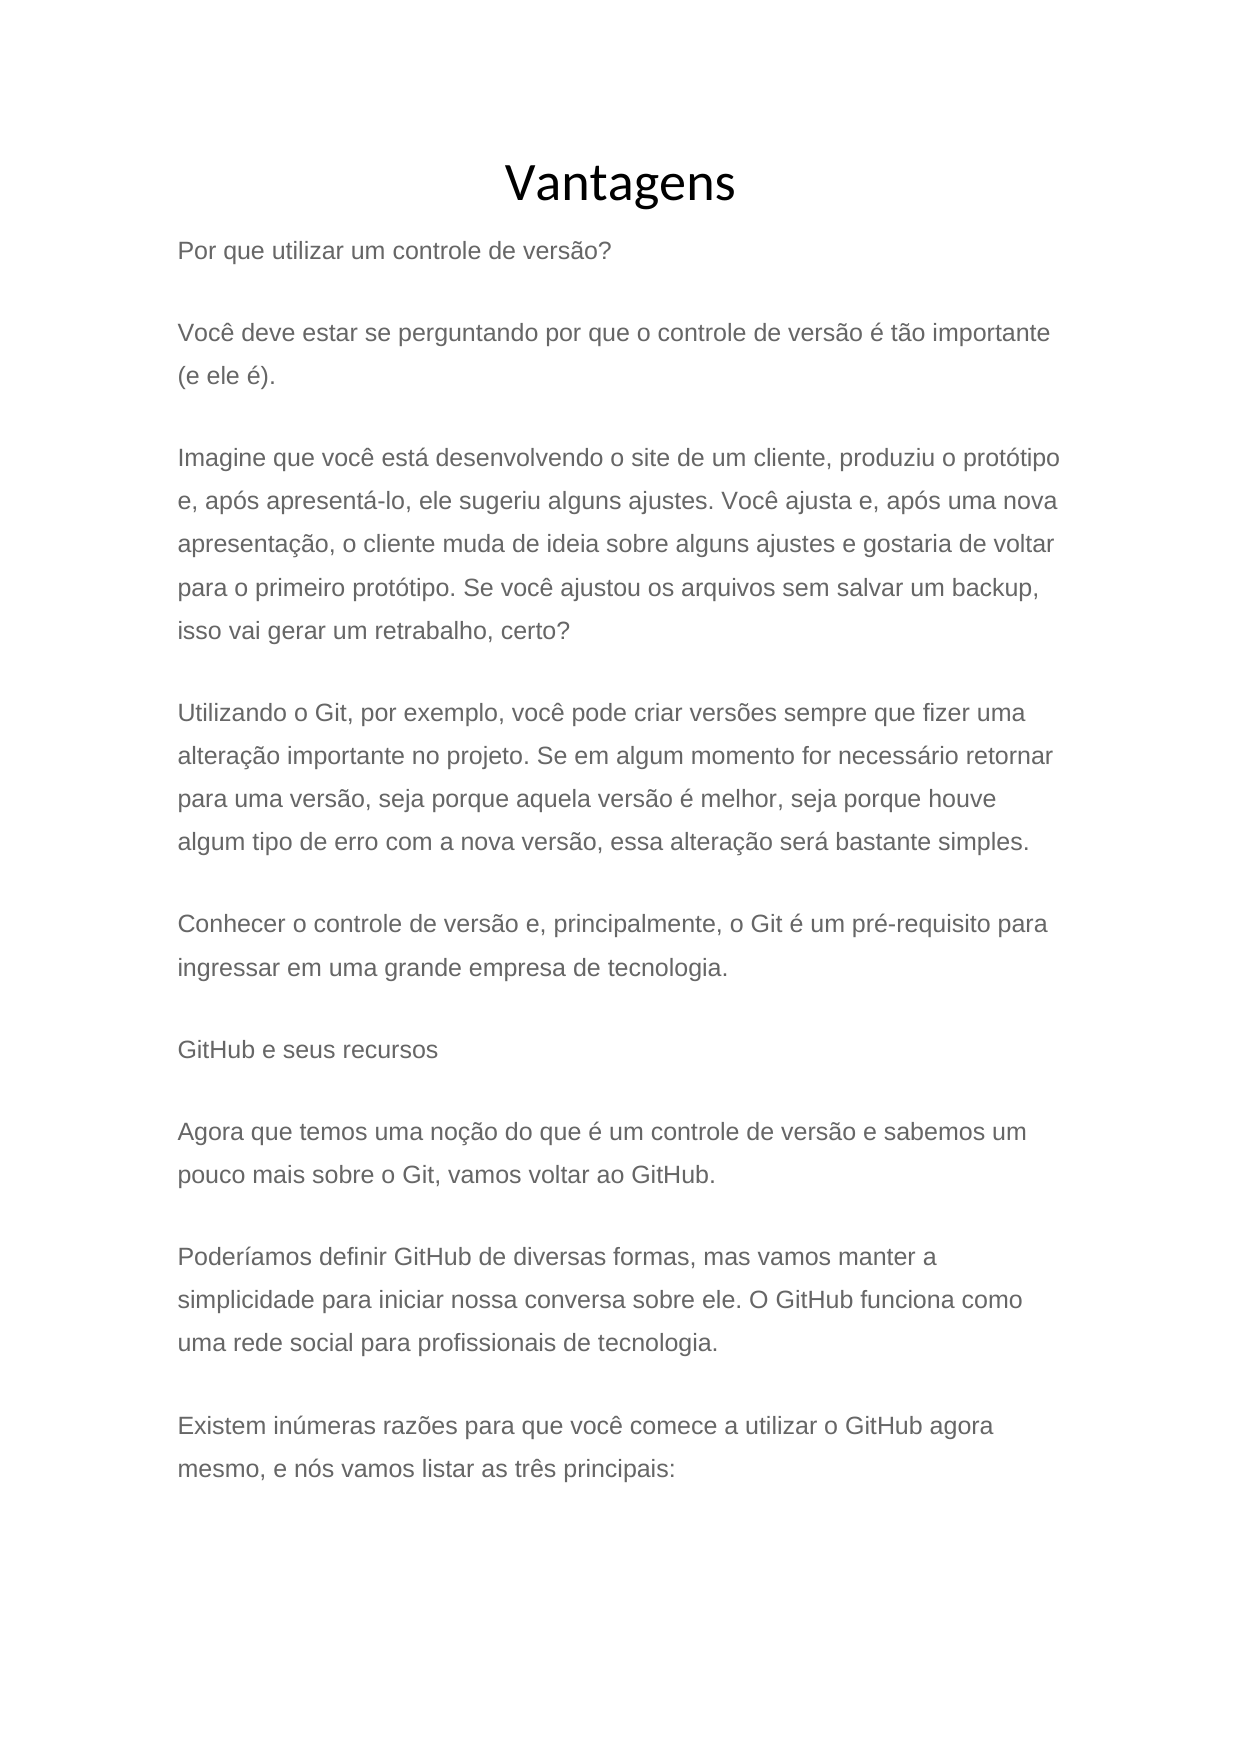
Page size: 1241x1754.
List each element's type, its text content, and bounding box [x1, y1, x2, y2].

text Por que utilizar um controle de versão? [177, 236, 1063, 264]
text Conhecer o controle de versão e, principalmente, o Git é um pré-requisito para ingressar em uma grande empresa de tecnologia. [177, 909, 1063, 981]
text Agora que temos uma noção do que é um controle de versão e sabemos um pouco mais sobre o Git, vamos voltar ao GitHub. [177, 1117, 1063, 1189]
text Imagine que você está desenvolvendo o site de um cliente, produziu o protótipo e, após apresentá-lo, ele sugeriu alguns ajustes. Você ajusta e, após uma nova apresentação, o cliente muda de ideia sobre alguns ajustes e gostaria de voltar para o primeiro protótipo. Se você ajustou os arquivos sem salvar um backup, isso vai gerar um retrabalho, certo? [177, 443, 1063, 644]
text Vantagens [177, 148, 1063, 214]
text Existem inúmeras razões para que você comece a utilizar o GitHub agora mesmo, e nós vamos listar as três principais: [177, 1411, 1063, 1482]
text Utilizando o Git, por exemplo, você pode criar versões sempre que fizer uma alteração importante no projeto. Se em algum momento for necessário retornar para uma versão, seja porque aquela versão é melhor, seja porque houve algum tipo de erro com a nova versão, essa alteração será bastante simples. [177, 698, 1063, 856]
text GitHub e seus recursos [177, 1035, 1063, 1063]
text Você deve estar se perguntando por que o controle de versão é tão importante (e ele é). [177, 318, 1063, 390]
text Poderíamos definir GitHub de diversas formas, mas vamos manter a simplicidade para iniciar nossa conversa sobre ele. O GitHub funciona como uma rede social para profissionais de tecnologia. [177, 1242, 1063, 1357]
